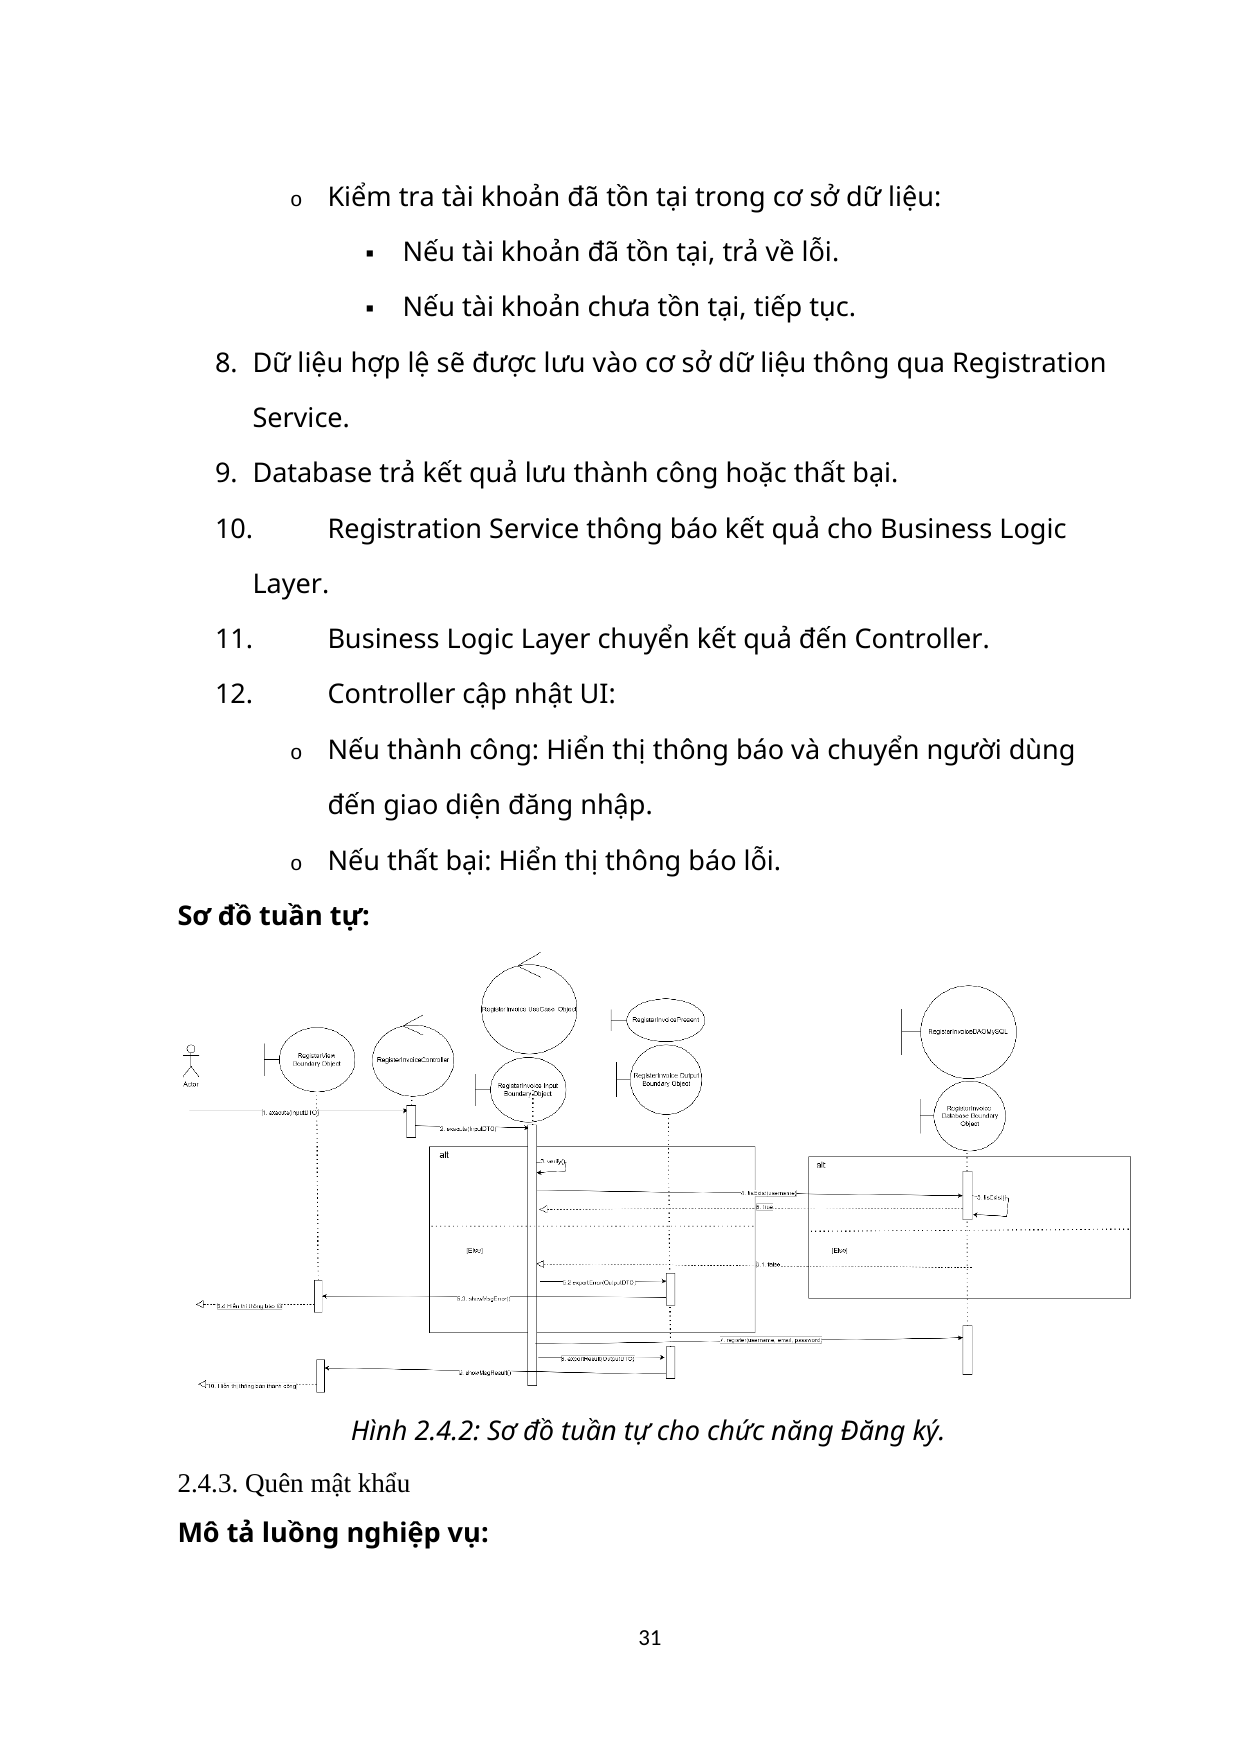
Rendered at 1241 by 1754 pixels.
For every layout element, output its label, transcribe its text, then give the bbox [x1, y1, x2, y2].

picture [177, 947, 1135, 1398]
list Nếu thất bại: Hiển thị thông báo lỗi. [290, 841, 1122, 878]
list Nếu tài khoản chưa tồn tại, tiếp tục. [365, 288, 1122, 325]
list Database trả kết quả lưu thành công hoặc thất bại. [215, 454, 1122, 491]
list Kiểm tra tài khoản đã tồn tại trong cơ sở dữ liệu: [290, 177, 1122, 214]
list Controller cập nhật UI: [215, 675, 1122, 712]
text Mô tả luồng nghiệp vụ: [177, 1513, 1122, 1550]
list Registration Service thông báo kết quả cho Business Logic Layer. [215, 509, 1122, 601]
text Hình 2.4.2: Sơ đồ tuần tự cho chức năng Đăng ký. [177, 1411, 1122, 1448]
subtitle 2.4.3. Quên mật khẩu [177, 1467, 1122, 1498]
list Nếu tài khoản đã tồn tại, trả về lỗi. [365, 232, 1122, 269]
text Sơ đồ tuần tự: [177, 896, 1122, 947]
list Business Logic Layer chuyển kết quả đến Controller. [215, 620, 1122, 657]
list Nếu thành công: Hiển thị thông báo và chuyển người dùng đến giao diện đăng nhập. [290, 730, 1122, 822]
list Dữ liệu hợp lệ sẽ được lưu vào cơ sở dữ liệu thông qua Registration Service. [215, 343, 1122, 435]
